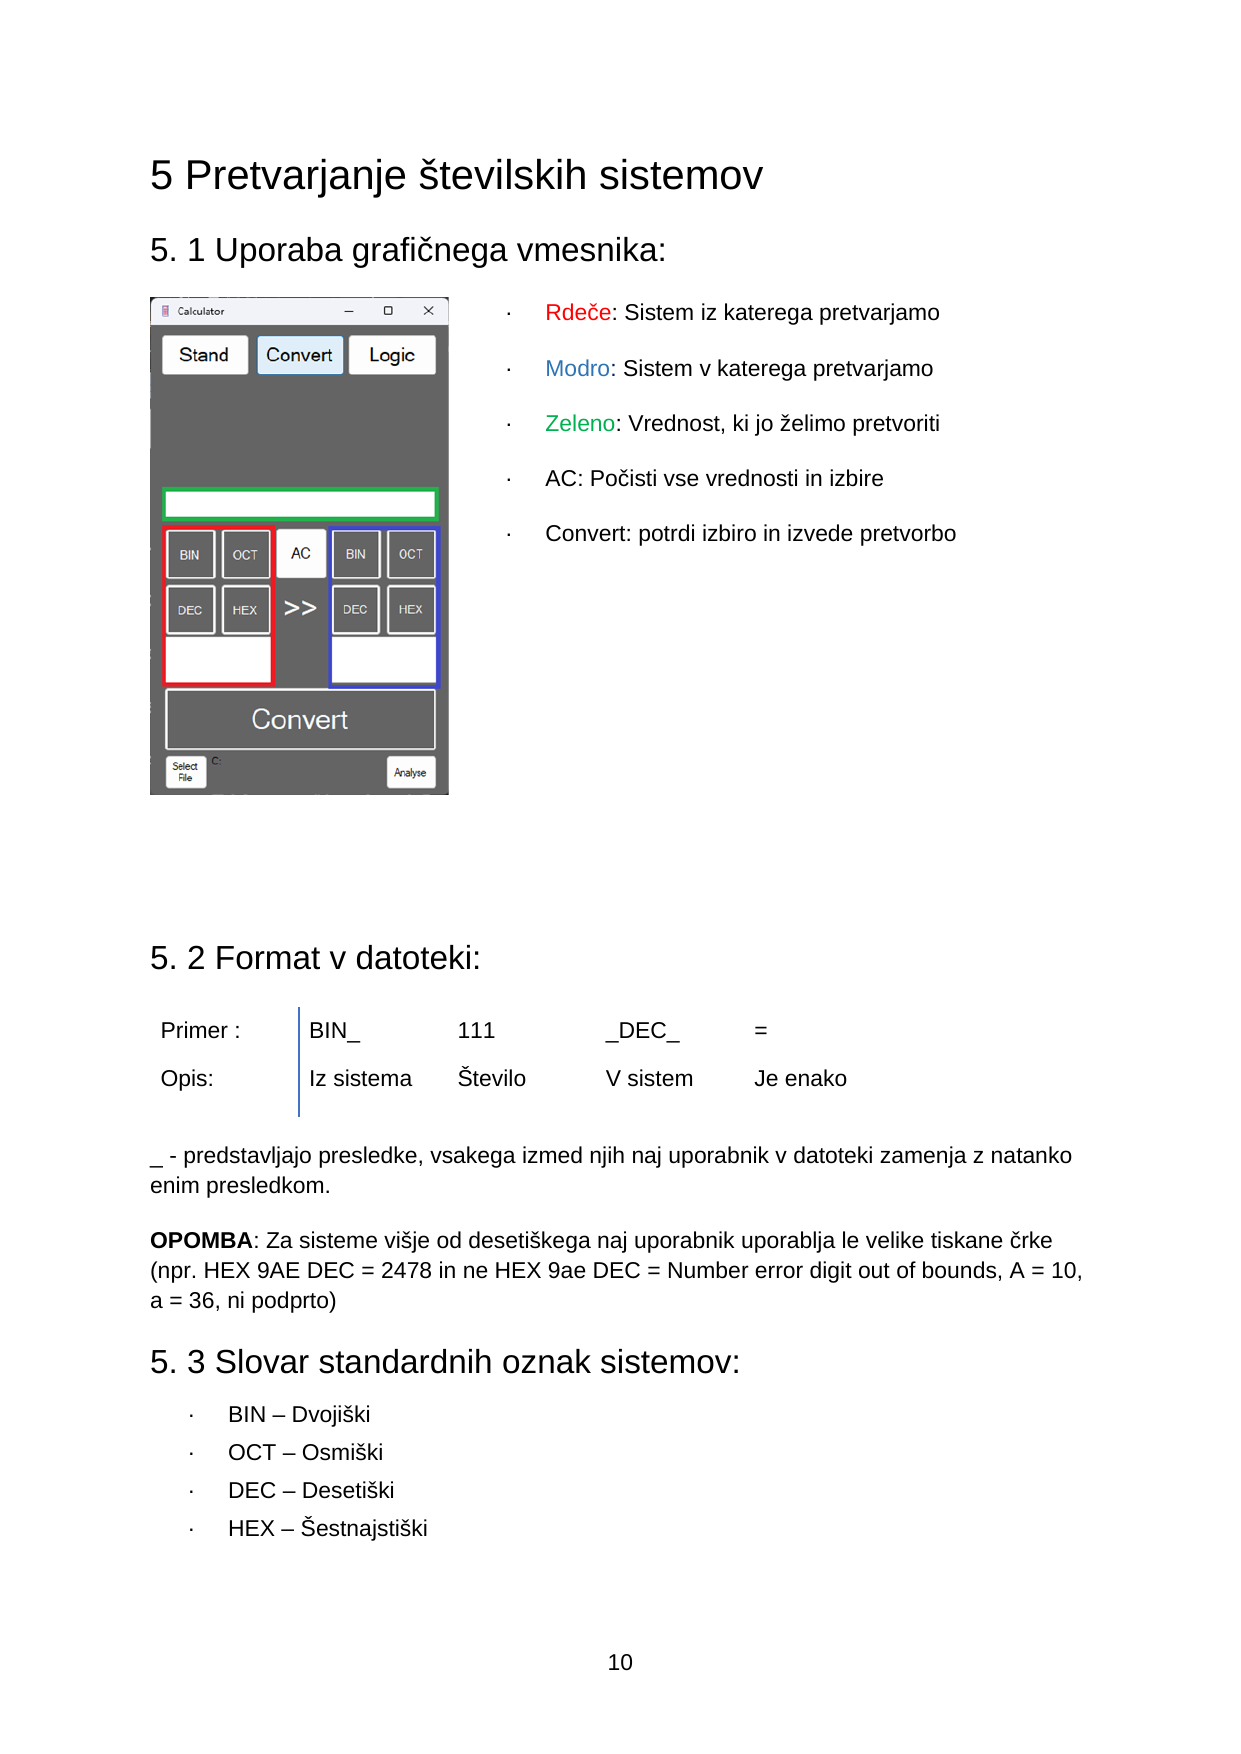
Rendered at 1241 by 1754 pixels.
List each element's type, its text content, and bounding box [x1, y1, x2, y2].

text · DEC – Desetiški [187, 1488, 1090, 1501]
text · Rdeče: Sistem iz katerega pretvarjamo [449, 299, 1090, 326]
table_header 111 [447, 1007, 595, 1054]
table_cell Opis: [150, 1054, 298, 1117]
table_header Primer : [150, 1007, 298, 1054]
table_header BIN_ [300, 1007, 447, 1054]
text · Modro: Sistem v katerega pretvarjamo [449, 354, 1090, 381]
table_cell Število [447, 1054, 595, 1117]
subtitle 5. 1 Uporaba grafičnega vmesnika: [150, 230, 1090, 268]
text · BIN – Dvojiški [187, 1412, 334, 1425]
subtitle 5 Pretvarjanje številskih sistemov [150, 150, 1090, 198]
text · AC: Počisti vse vrednosti in izbire [449, 465, 1090, 491]
subtitle 5. 3 Slovar standardnih oznak sistemov: [150, 1343, 1090, 1381]
text · Zeleno: Vrednost, ki jo želimo pretvoriti [449, 410, 1090, 436]
text · Convert: potrdi izbiro in izvede pretvorbo [449, 520, 1090, 546]
text · HEX – Šestnajstiški [187, 1526, 374, 1539]
table_cell V sistem [595, 1054, 744, 1117]
picture [150, 297, 449, 795]
text · OCT – Osmiški [187, 1450, 1090, 1463]
text · HEX – Šestnajstiški [375, 1526, 1090, 1539]
table_header = [744, 1007, 887, 1054]
text _ - predstavljajo presledke, vsakega izmed njih naj uporabnik v datoteki zamenja z natanko enim presledkom. [150, 1142, 1090, 1198]
table_cell Iz sistema [300, 1054, 447, 1117]
subtitle 5. 2 Format v datoteki: [150, 938, 1090, 976]
table_cell Je enako [744, 1054, 887, 1117]
table_header _DEC_ [595, 1007, 744, 1054]
text OPOMBA: Za sisteme višje od desetiškega naj uporabnik uporablja le velike tiskane črke (npr. HEX 9AE DEC = 2478 in ne HEX 9ae DEC = Number error digit out of bounds, A = 10, a = 36, ni podprto) [150, 1227, 1090, 1314]
text · BIN – Dvojiški [335, 1412, 1090, 1425]
